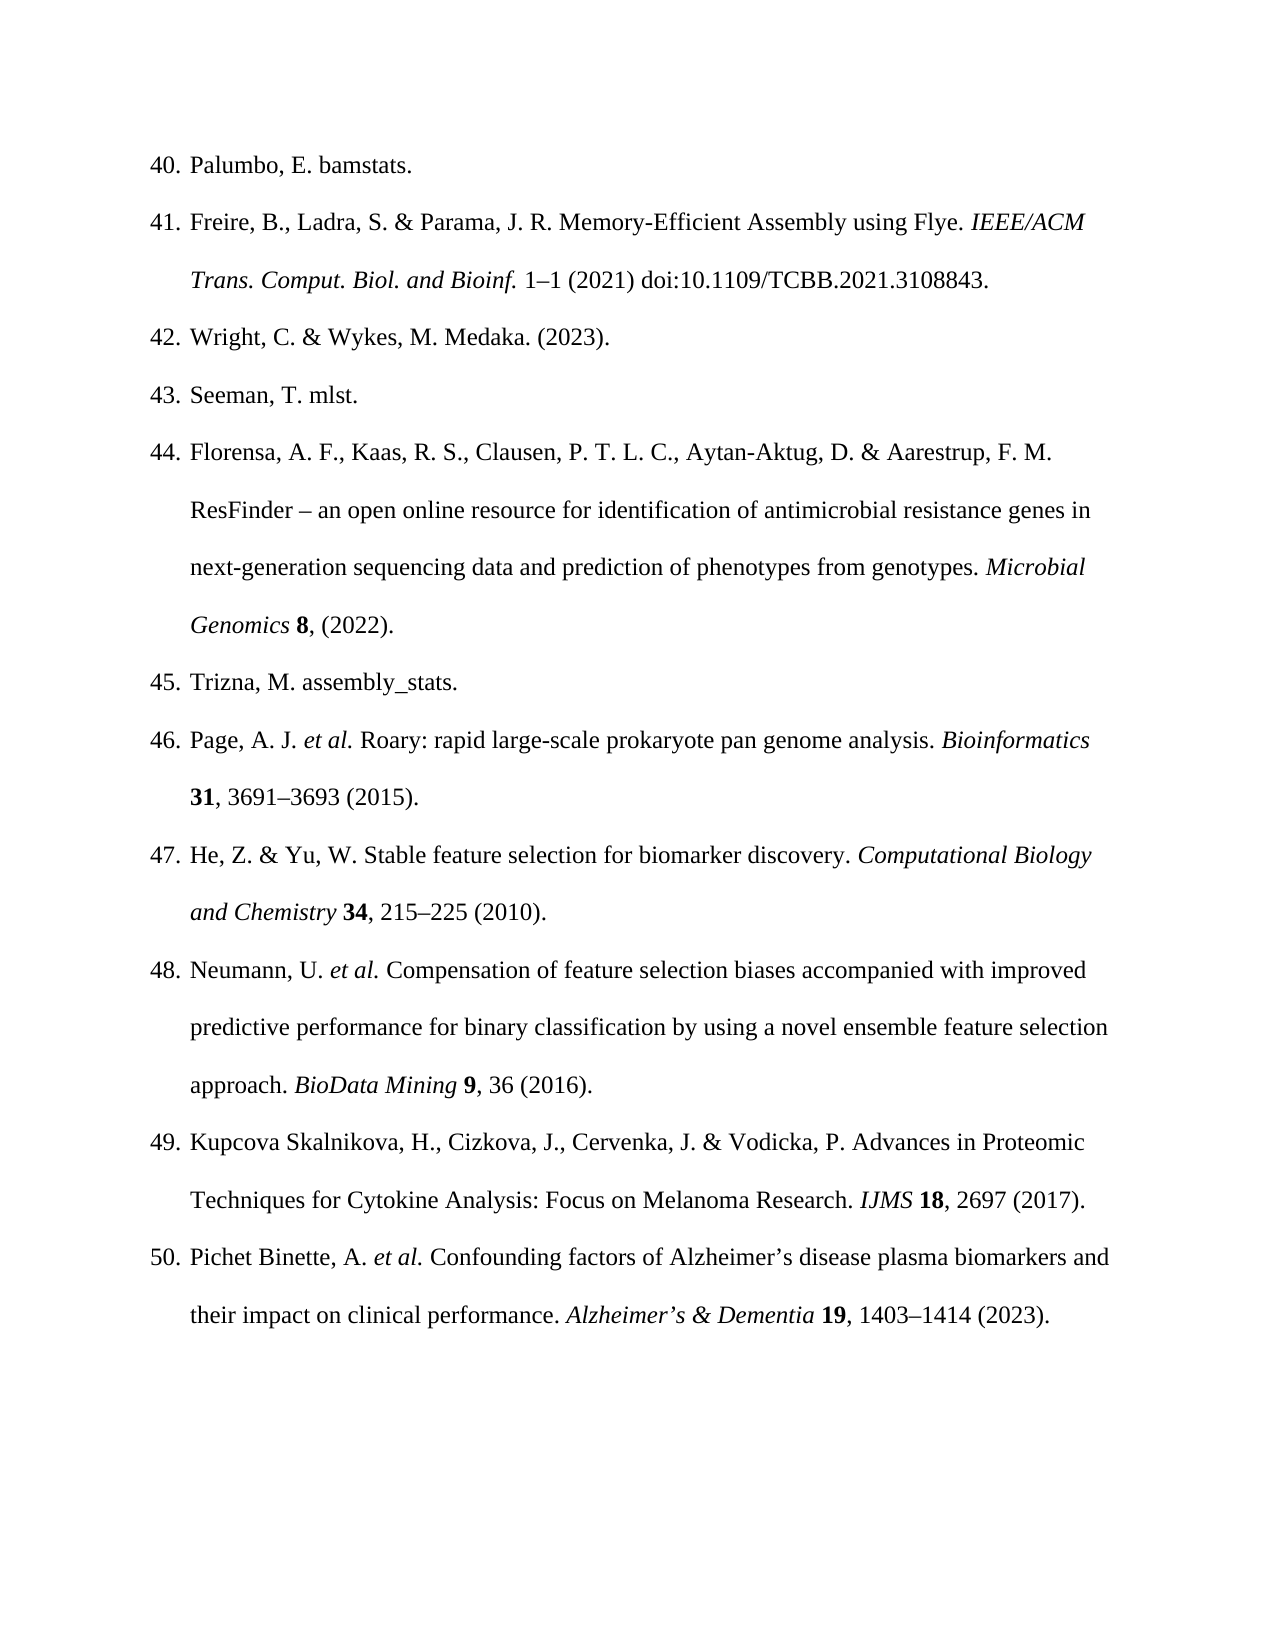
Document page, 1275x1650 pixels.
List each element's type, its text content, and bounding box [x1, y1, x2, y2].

text 47. He, Z. & Yu, W. Stable feature selection for biomarker discovery. Computational Biology and Chemistry 34, 215–225 (2010). [150, 840, 1125, 926]
text 46. Page, A. J. et al. Roary: rapid large-scale prokaryote pan genome analysis. Bioinformatics 31, 3691–3693 (2015). [150, 725, 1125, 811]
text 44. Florensa, A. F., Kaas, R. S., Clausen, P. T. L. C., Aytan-Aktug, D. & Aarestrup, F. M. ResFinder – an open online resource for identification of antimicrobial resistance genes in next-generation sequencing data and prediction of phenotypes from genotypes. Microbial Genomics 8, (2022). [150, 437, 1125, 639]
text 50. Pichet Binette, A. et al. Confounding factors of Alzheimer’s disease plasma biomarkers and their impact on clinical performance. Alzheimer’s & Dementia 19, 1403–1414 (2023). [150, 1242, 1125, 1329]
text 41. Freire, B., Ladra, S. & Parama, J. R. Memory-Efficient Assembly using Flye. IEEE/ACM Trans. Comput. Biol. and Bioinf. 1–1 (2021) doi:10.1109/TCBB.2021.3108843. [150, 207, 1125, 294]
text 49. Kupcova Skalnikova, H., Cizkova, J., Cervenka, J. & Vodicka, P. Advances in Proteomic Techniques for Cytokine Analysis: Focus on Melanoma Research. IJMS 18, 2697 (2017). [150, 1127, 1125, 1214]
text 43. Seeman, T. mlst. [150, 380, 1125, 409]
text 45. Trizna, M. assembly_stats. [150, 667, 1125, 696]
text 48. Neumann, U. et al. Compensation of feature selection biases accompanied with improved predictive performance for binary classification by using a novel ensemble feature selection approach. BioData Mining 9, 36 (2016). [150, 955, 1125, 1099]
text 42. Wright, C. & Wykes, M. Medaka. (2023). [150, 322, 1125, 351]
text 40. Palumbo, E. bamstats. [150, 150, 1125, 179]
